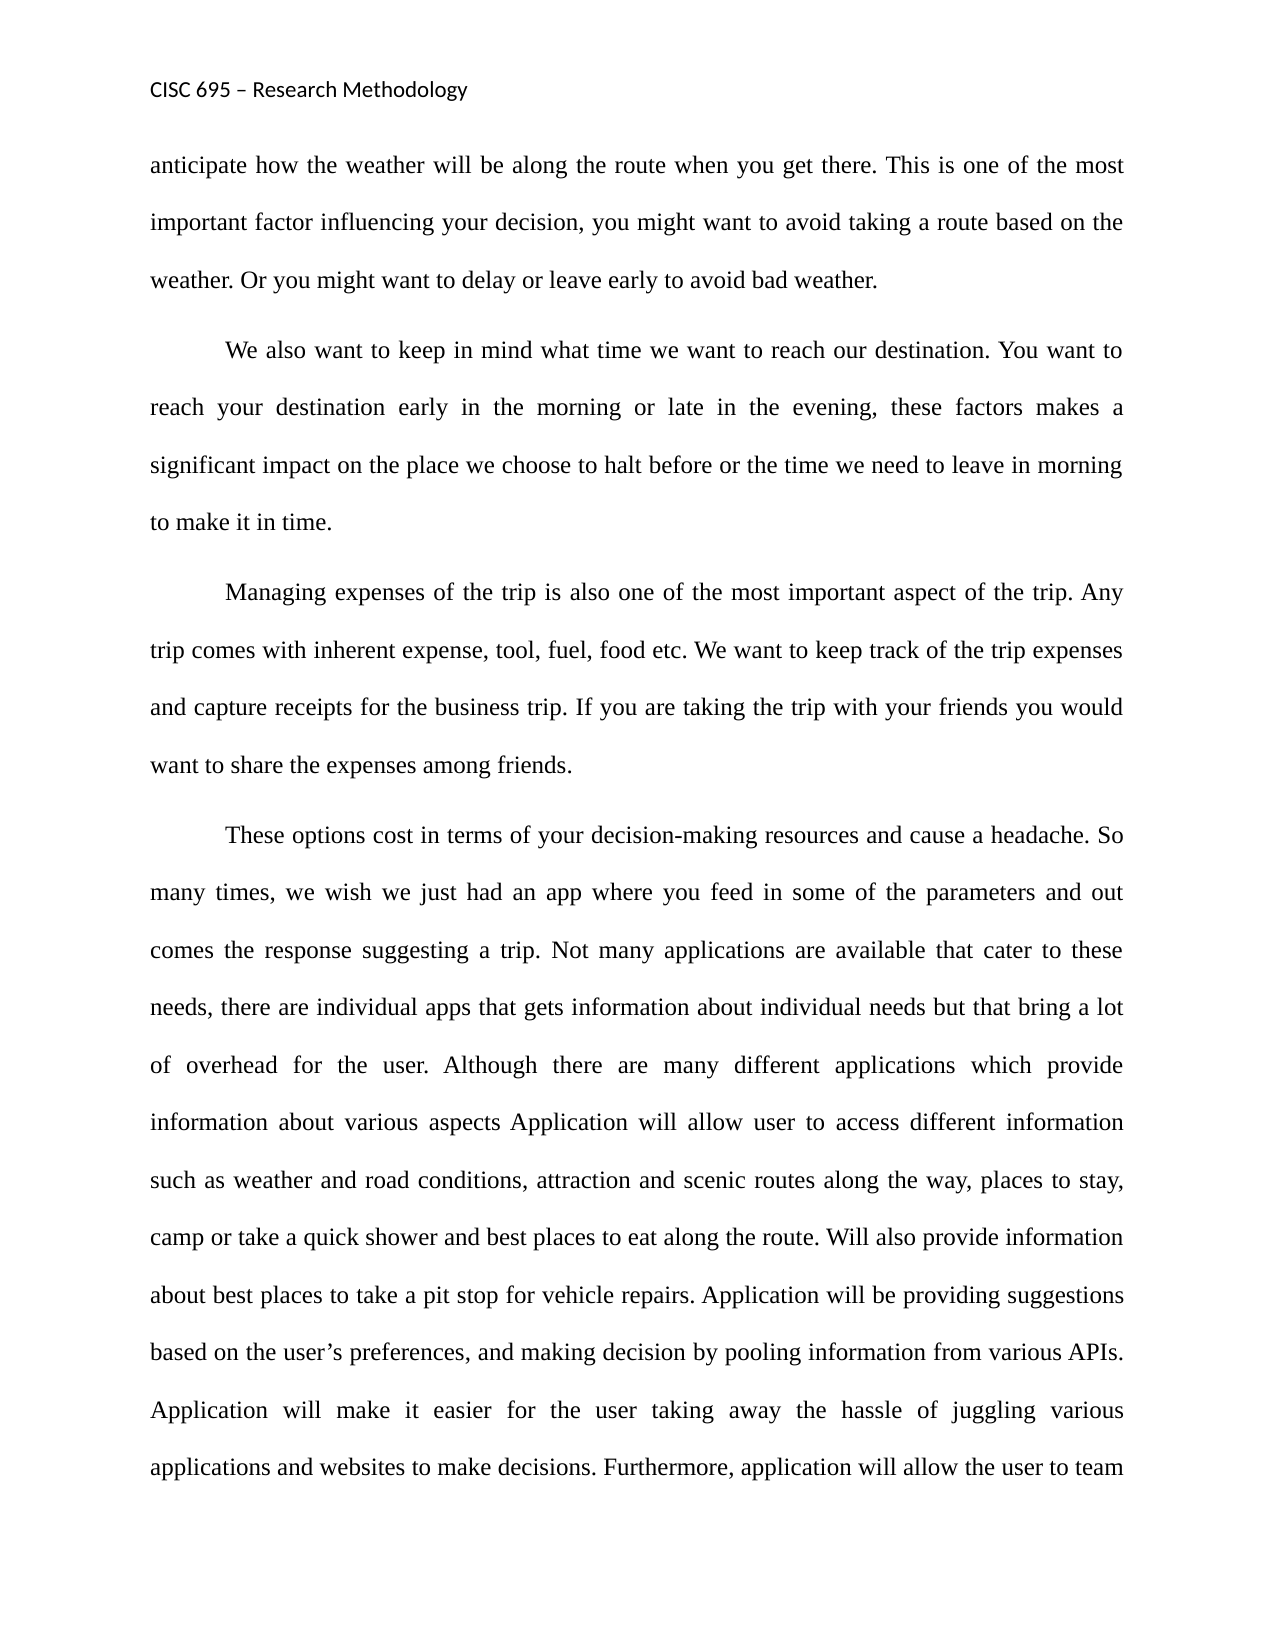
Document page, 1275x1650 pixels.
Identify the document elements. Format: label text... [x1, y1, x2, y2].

text We also want to keep in mind what time we want to reach our destination. You want to reach your destination early in the morning or late in the evening, these factors makes a significant impact on the place we choose to halt before or the time we need to leave in morning to make it in time. [150, 335, 1125, 536]
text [150, 820, 1125, 1481]
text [150, 150, 1125, 294]
text Managing expenses of the trip is also one of the most important aspect of the trip. Any trip comes with inherent expense, tool, fuel, food etc. We want to keep track of the trip expenses and capture receipts for the business trip. If you are taking the trip with your friends you would want to share the expenses among friends. [150, 577, 1125, 779]
